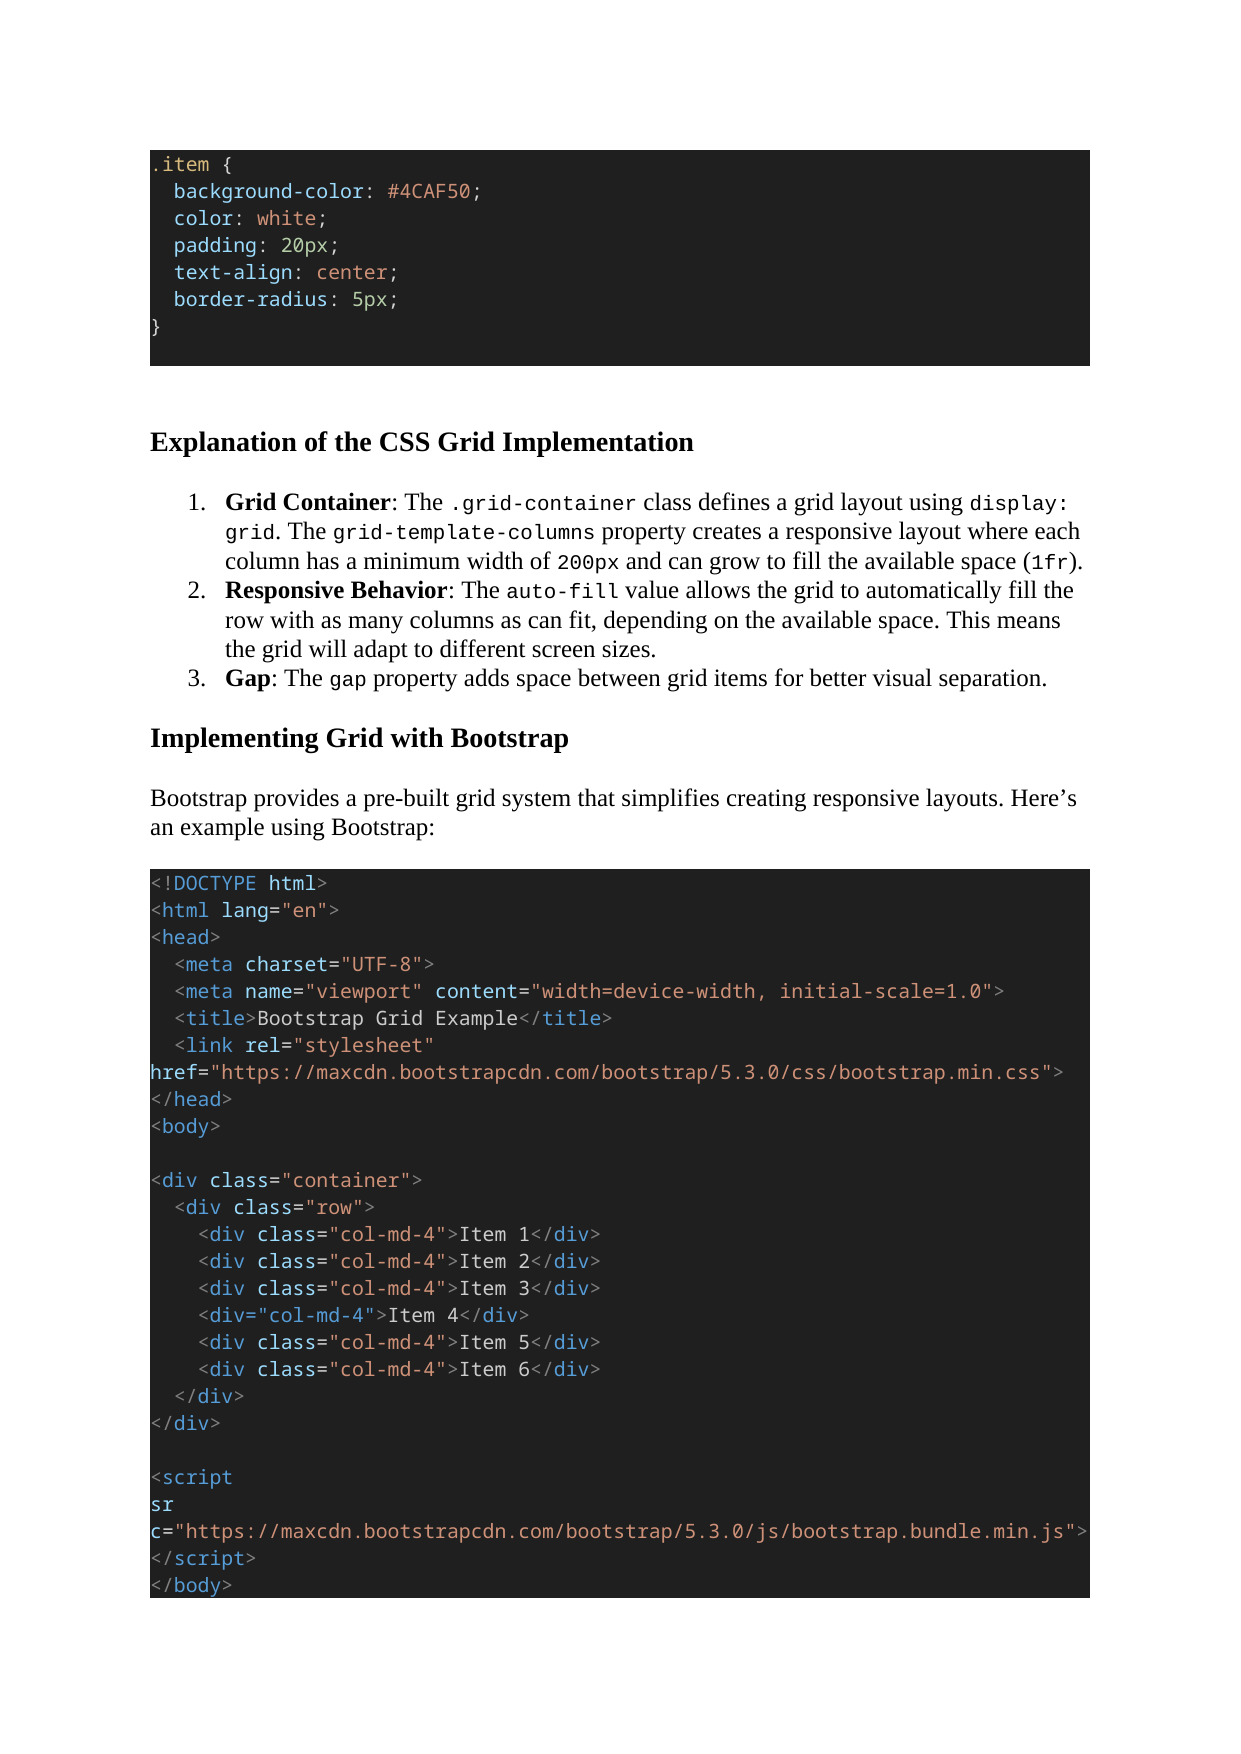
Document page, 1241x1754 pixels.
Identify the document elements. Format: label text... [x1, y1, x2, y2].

text } [150, 312, 1090, 339]
text Implementing Grid with Bootstrap [150, 721, 1090, 754]
text <!DOCTYPE html> [150, 869, 1090, 897]
list Responsive Behavior: The auto-fill value allows the grid to automatically fill the row with as many columns as can fit, depending on the available space. This means the grid will adapt to different screen sizes. [187, 576, 1090, 663]
text <div class="col-md-4">Item 5</div> [150, 1328, 1090, 1355]
text <div class="container"> [150, 1166, 1090, 1193]
text border-radius: 5px; [150, 285, 1090, 312]
text <div="col-md-4">Item 4</div> [150, 1301, 1090, 1328]
text color: white; [150, 204, 1090, 231]
text <title>Bootstrap Grid Example</title> [150, 1004, 1090, 1031]
text padding: 20px; [150, 231, 1090, 258]
text <div class="col-md-4">Item 2</div> [150, 1247, 1090, 1274]
text background-color: #4CAF50; [150, 177, 1090, 204]
text <link rel="stylesheet" href="https://maxcdn.bootstrapcdn.com/bootstrap/5.3.0/css/bootstrap.min.css"> [150, 1031, 1090, 1085]
text <body> [150, 1112, 1090, 1139]
text Bootstrap provides a pre-built grid system that simplifies creating responsive layouts. Here’s an example using Bootstrap: [150, 783, 1090, 840]
text Explanation of the CSS Grid Implementation [150, 425, 1090, 458]
text <div class="col-md-4">Item 3</div> [150, 1274, 1090, 1301]
text </div> [150, 1382, 1090, 1409]
text <div class="col-md-4">Item 6</div> [150, 1355, 1090, 1382]
text <html lang="en"> [150, 897, 1090, 923]
text <div class="col-md-4">Item 1</div> [150, 1220, 1090, 1247]
text text-align: center; [150, 258, 1090, 285]
list Grid Container: The .grid-container class defines a grid layout using display: grid. The grid-template-columns property creates a responsive layout where each column has a minimum width of 200px and can grow to fill the available space (1fr). [187, 487, 1090, 576]
text <div class="row"> [150, 1193, 1090, 1220]
text <script src="https://maxcdn.bootstrapcdn.com/bootstrap/5.3.0/js/bootstrap.bundle.min.js"></script> [150, 1463, 1090, 1571]
text <meta name="viewport" content="width=device-width, initial-scale=1.0"> [150, 977, 1090, 1004]
text </body> [150, 1571, 1090, 1598]
text </head> [150, 1085, 1090, 1112]
text <meta charset="UTF-8"> [150, 951, 1090, 977]
text </div> [150, 1409, 1090, 1436]
text .item { [150, 150, 1090, 177]
list Gap: The gap property adds space between grid items for better visual separation. [187, 663, 1090, 692]
text <head> [150, 923, 1090, 951]
